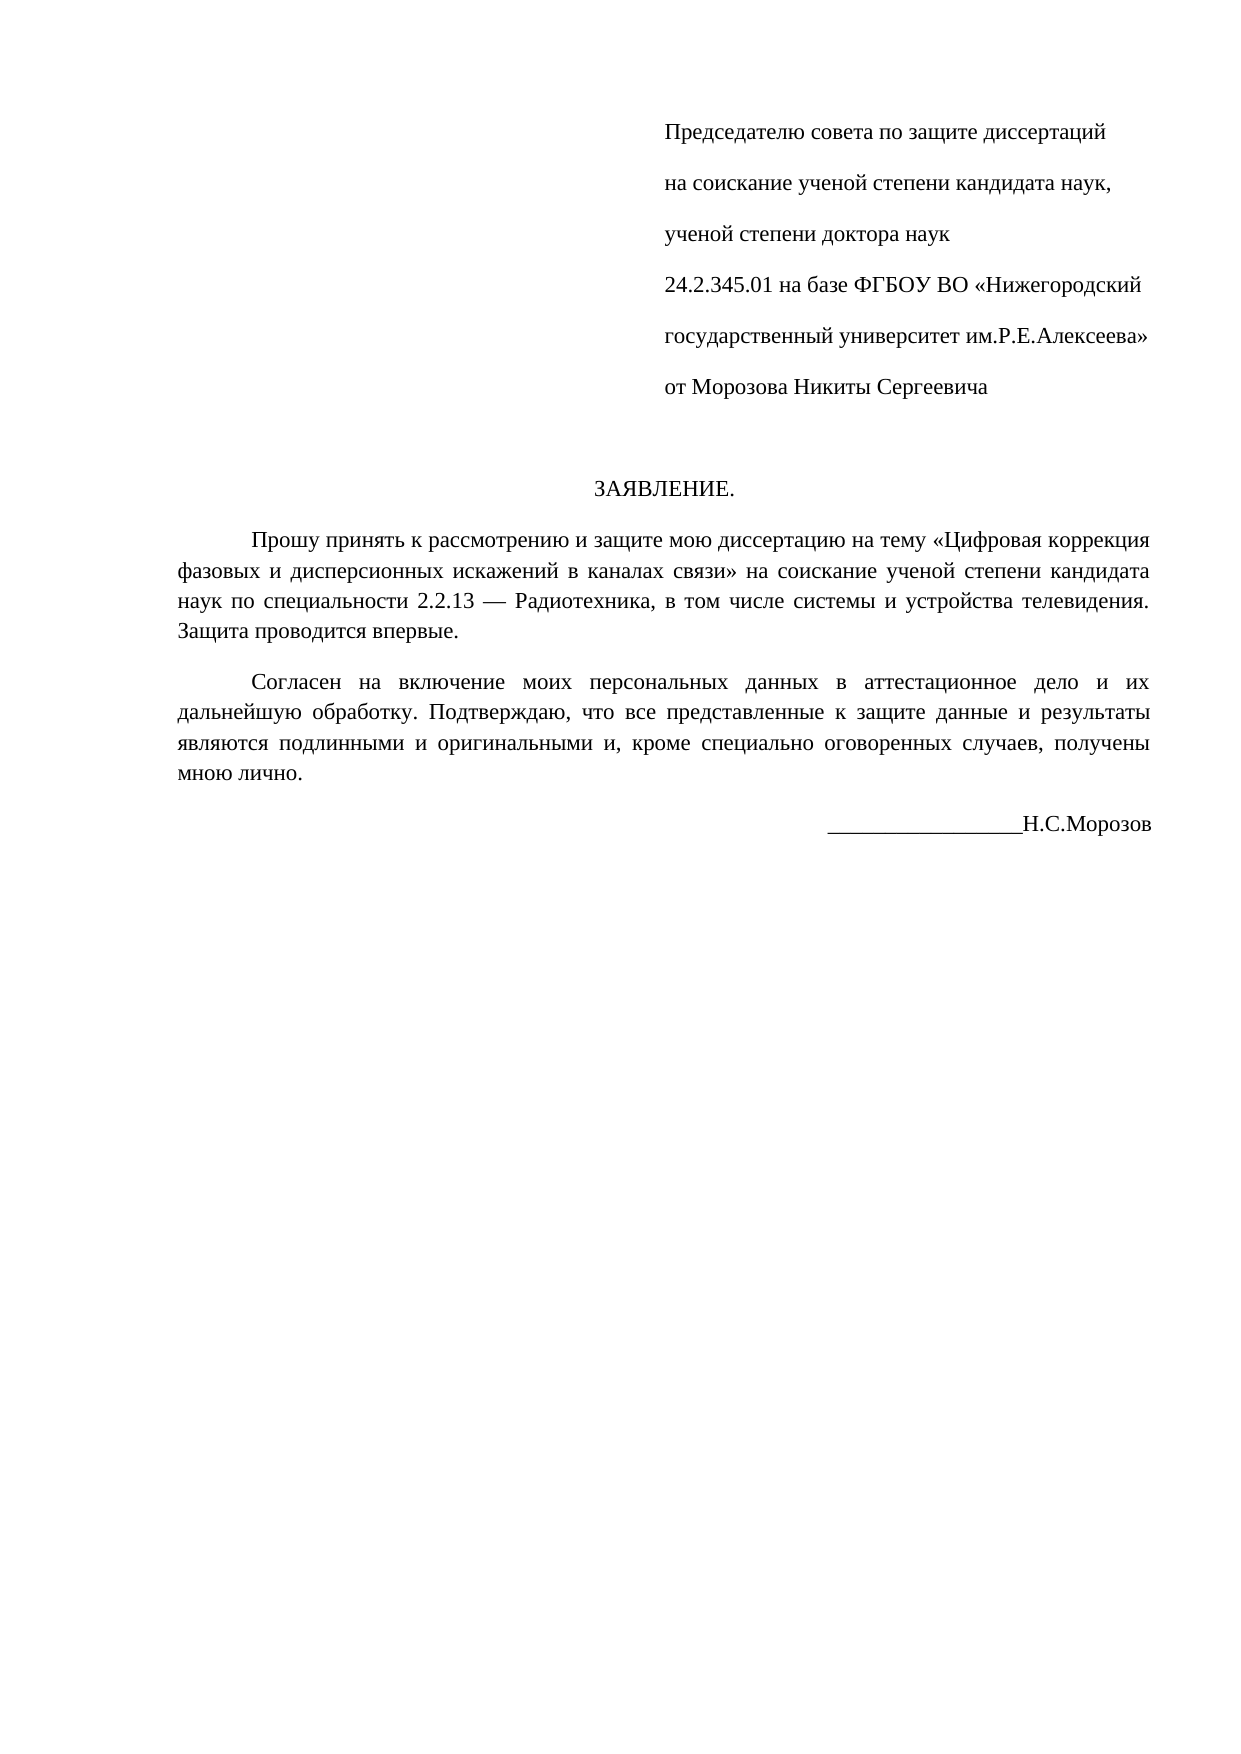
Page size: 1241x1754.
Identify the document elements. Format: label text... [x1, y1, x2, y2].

text _________________Н.С.Морозов [177, 810, 1152, 836]
text Прошу принять к рассмотрению и защите мою диссертацию на тему «Цифровая коррекция фазовых и дисперсионных искажений в каналах связи» на соискание ученой степени кандидата наук по специальности 2.2.13 — Радиотехника, в том числе системы и устройства телевидения. Защита проводится впервые. [177, 526, 1152, 643]
text на соискание ученой степени кандидата наук, [177, 169, 1152, 196]
text ученой степени доктора наук [177, 220, 1152, 247]
text 24.2.345.01 на базе ФГБОУ ВО «Нижегородский [177, 271, 1152, 298]
text от Морозова Никиты Сергеевича [177, 373, 1152, 400]
text Председателю совета по защите диссертаций [177, 118, 1152, 144]
text ЗАЯВЛЕНИЕ. [177, 475, 1152, 502]
text государственный университет им.Р.Е.Алексеева» [177, 322, 1152, 349]
text Согласен на включение моих персональных данных в аттестационное дело и их дальнейшую обработку. Подтверждаю, что все представленные к защите данные и результаты являются подлинными и оригинальными и, кроме специально оговоренных случаев, получены мною лично. [177, 668, 1152, 785]
